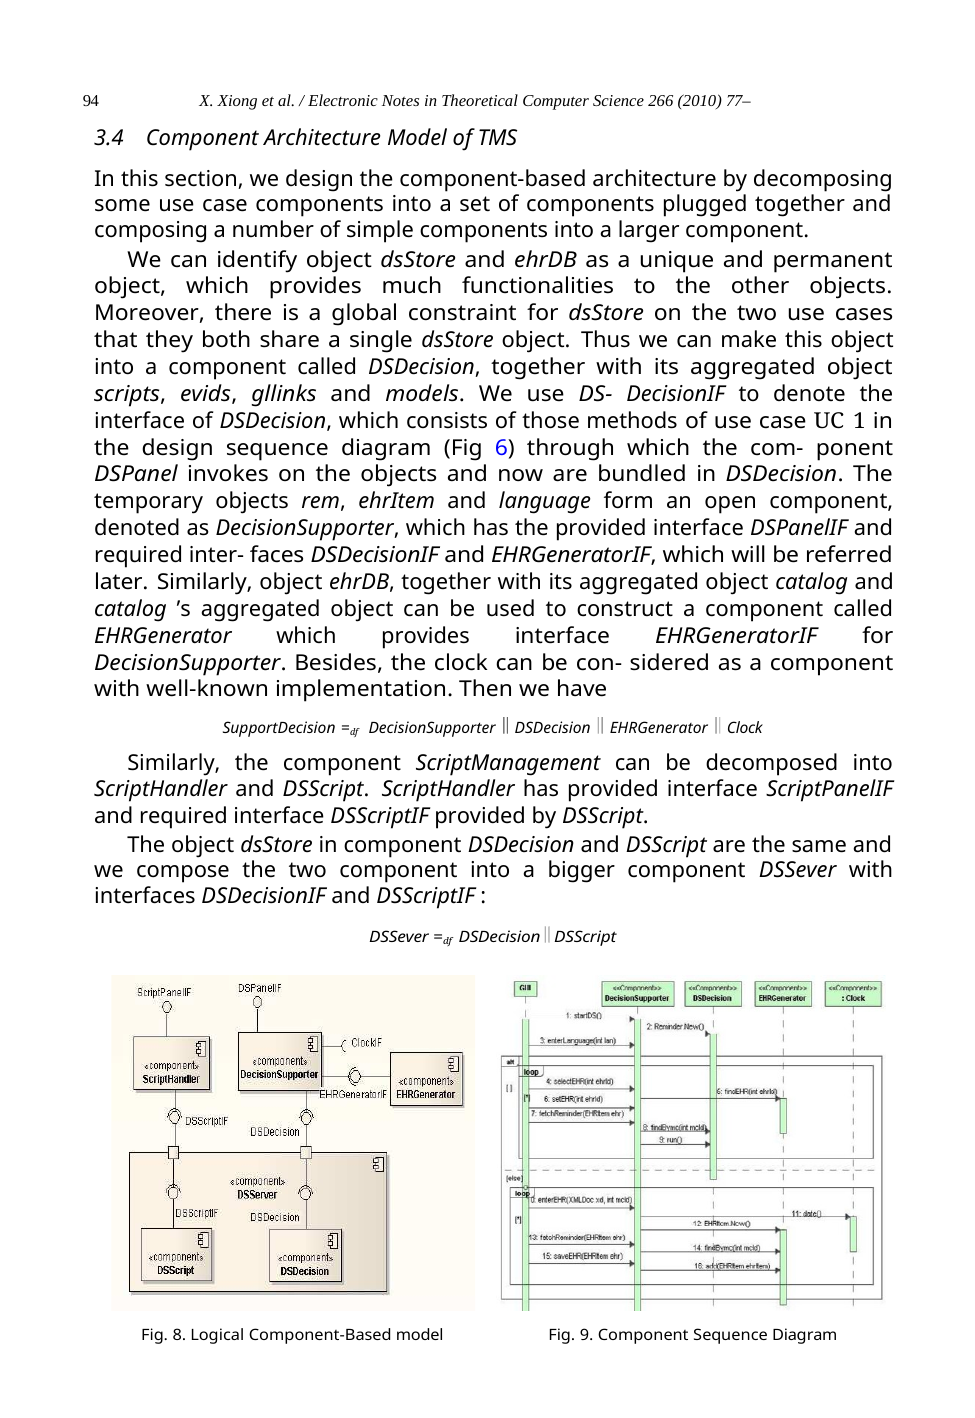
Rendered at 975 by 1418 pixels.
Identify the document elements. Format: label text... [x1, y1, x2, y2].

picture [715, 717, 721, 734]
list Component Architecture Model of TMS [94, 122, 904, 151]
picture [111, 975, 476, 986]
picture [503, 717, 508, 734]
text SupportDecision =df DecisionSupporter DSDecision EHRGenerator Clock [85, 716, 900, 738]
picture [597, 717, 603, 734]
text DSSever =df DSDecision DSScript [85, 926, 900, 947]
picture [544, 926, 550, 943]
picture [496, 975, 887, 986]
text Fig. 8. Logical Component-Based model Fig. 9. Component Sequence Diagram [74, 986, 904, 1345]
text We can identify object dsStore and ehrDB as a unique and permanent object, which provides much functionalities to the other objects. Moreover, there is a global constraint for dsStore on the two use cases that they both share a single dsStore object. Thus we can make this object into a component called DSDecision, together with its aggregated object scripts, evids, gllinks and models. We use DS- DecisionIF to denote the interface of DSDecision, which consists of those methods of use case UC 1 in the design sequence diagram (Fig 6) through which the com- ponent DSPanel invokes on the objects and now are bundled in DSDecision. The temporary objects rem, ehrItem and language form an open component, denoted as DecisionSupporter, which has the provided interface DSPanelIF and required inter- faces DSDecisionIF and EHRGeneratorIF, which will be referred later. Similarly, object ehrDB, together with its aggregated object catalog and catalog ’s aggregated object can be used to construct a component called EHRGenerator which provides interface EHRGeneratorIF for DecisionSupporter. Besides, the clock can be con- sidered as a component with well-known implementation. Then we have [94, 246, 893, 703]
text The object dsStore in component DSDecision and DSScript are the same and we compose the two component into a bigger component DSSever with interfaces DSDecisionIF and DSScriptIF : [94, 832, 893, 910]
text In this section, we design the component-based architecture by decomposing some use case components into a set of components plugged together and composing a number of simple components into a larger component. [94, 166, 893, 244]
text Similarly, the component ScriptManagement can be decomposed into ScriptHandler and DSScript. ScriptHandler has provided interface ScriptPanelIF and required interface DSScriptIF provided by DSScript. [94, 749, 893, 829]
